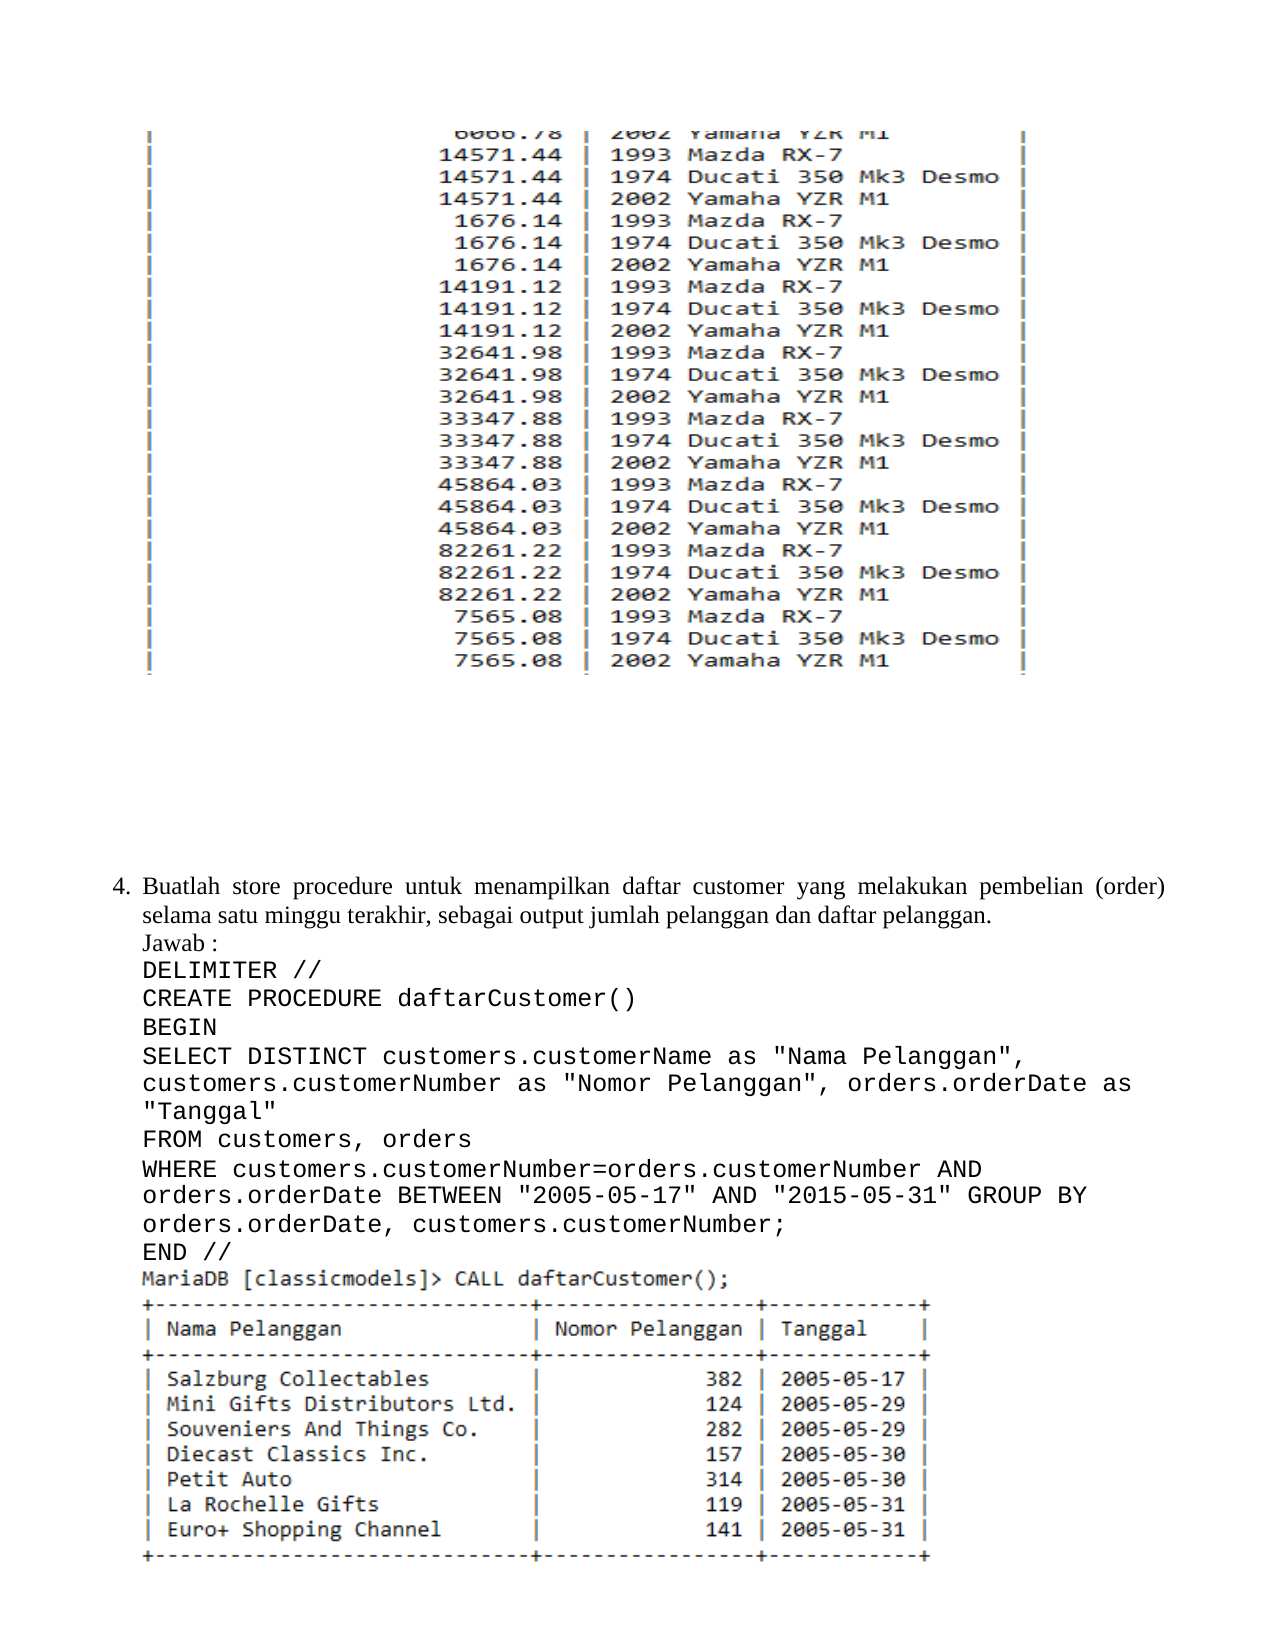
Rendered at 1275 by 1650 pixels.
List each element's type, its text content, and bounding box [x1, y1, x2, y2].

text SELECT DISTINCT customers.customerName as "Nama Pelanggan", customers.customerNumber as "Nomor Pelanggan", orders.orderDate as "Tanggal" [142, 1042, 1168, 1127]
picture [142, 131, 1084, 675]
text selama satu minggu terakhir, sebagai output jumlah pelanggan dan daftar pelanggan. Jawab : [142, 900, 1024, 957]
text END // [142, 1240, 1204, 1268]
text WHERE customers.customerNumber=orders.customerNumber AND orders.orderDate BETWEEN "2005-05-17" AND "2015-05-31" GROUP BY orders.orderDate, customers.customerNumber; [142, 1155, 1123, 1239]
text FROM customers, orders [142, 1127, 1204, 1155]
picture [142, 1268, 940, 1568]
text BEGIN [142, 1014, 1204, 1042]
text DELIMITER // [142, 957, 1204, 986]
text 4. Buatlah store procedure untuk menampilkan daftar customer yang melakukan pembelian (order) [112, 871, 1204, 900]
text CREATE PROCEDURE daftarCustomer() [142, 986, 1204, 1014]
